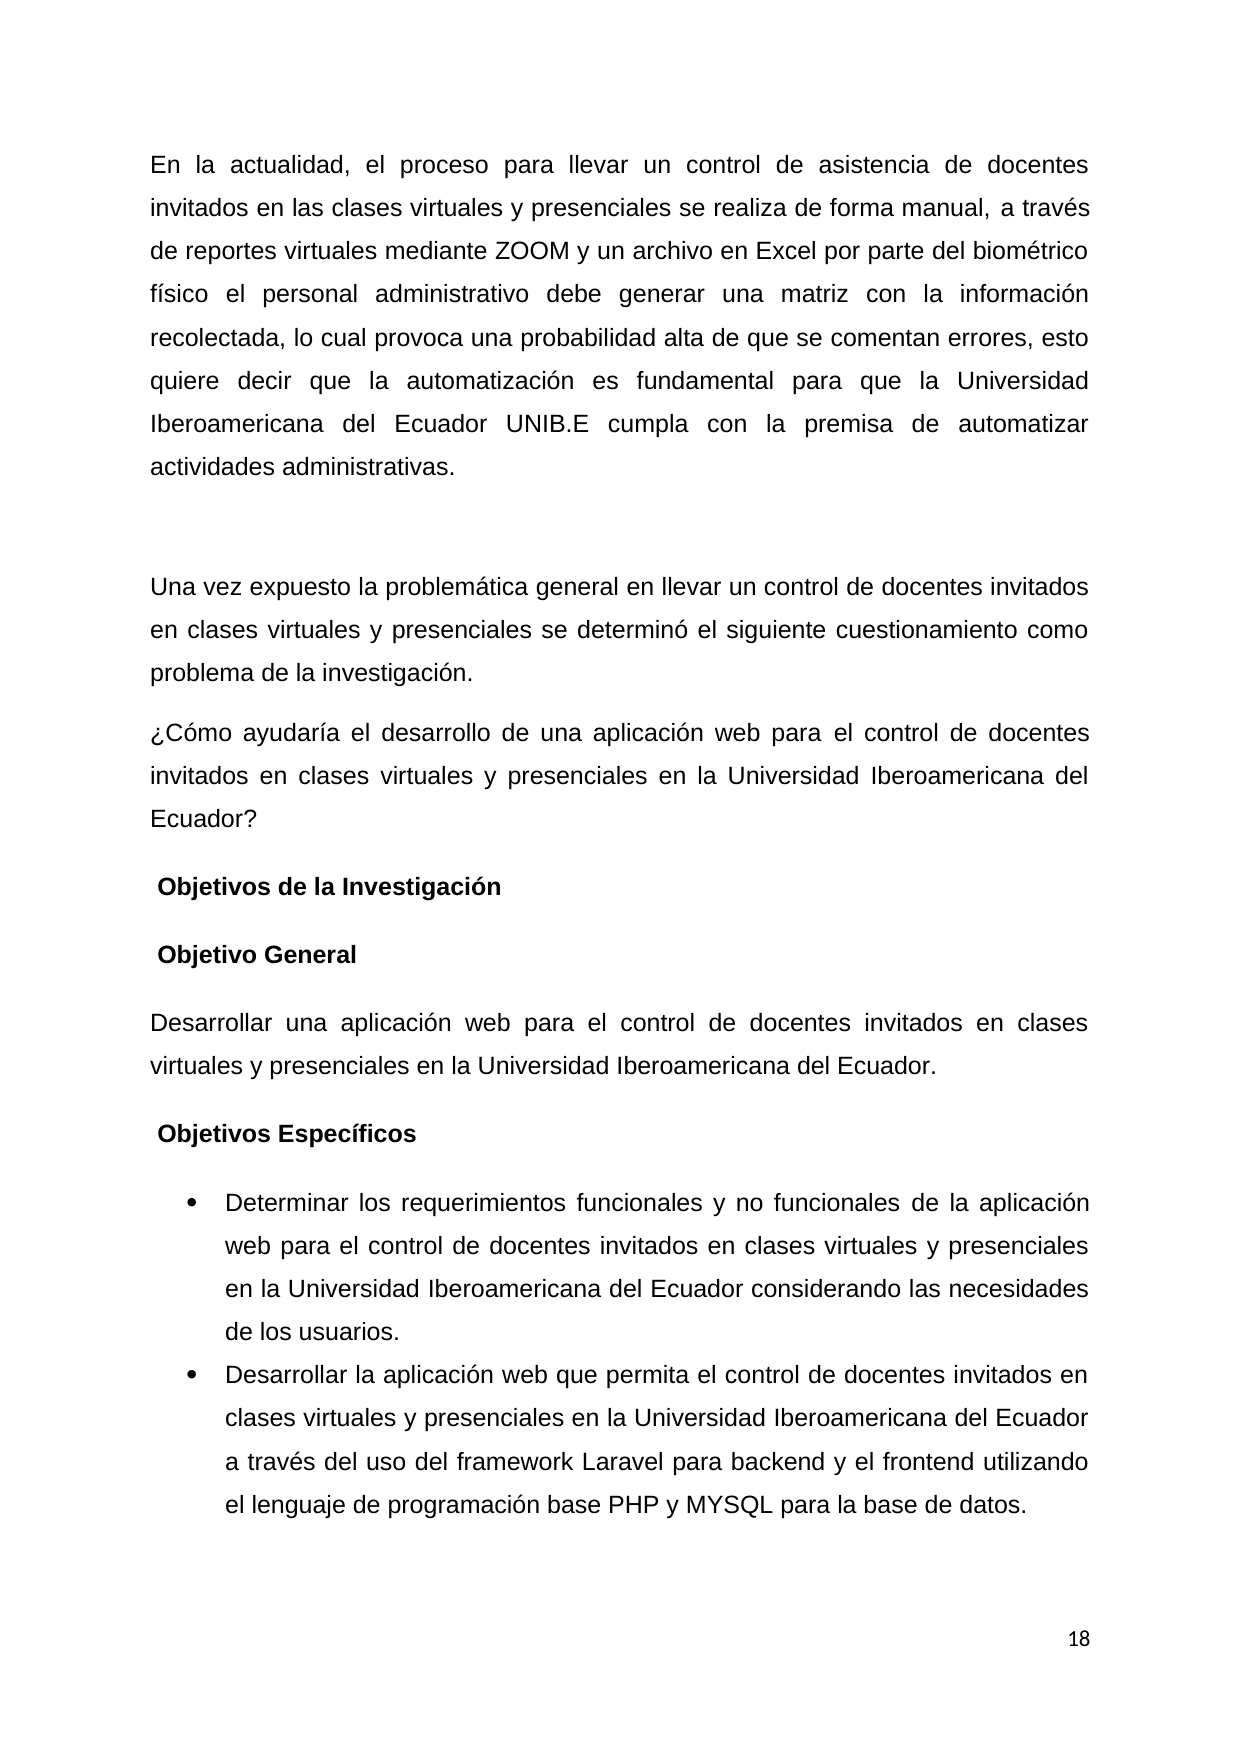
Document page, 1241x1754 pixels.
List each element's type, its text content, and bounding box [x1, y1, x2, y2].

text ¿Cómo ayudaría el desarrollo de una aplicación web para el control de docentes invitados en clases virtuales y presenciales en la Universidad Iberoamericana del Ecuador? [150, 717, 1090, 832]
text Desarrollar una aplicación web para el control de docentes invitados en clases virtuales y presenciales en la Universidad Iberoamericana del Ecuador. [150, 1008, 1090, 1080]
text En la actualidad, el proceso para llevar un control de asistencia de docentes invitados en las clases virtuales y presenciales se realiza de forma manual, a través de reportes virtuales mediante ZOOM y un archivo en Excel por parte del biométrico físico el personal administrativo debe generar una matriz con la información recolectada, lo cual provoca una probabilidad alta de que se comentan errores, esto quiere decir que la automatización es fundamental para que la Universidad Iberoamericana del Ecuador UNIB.E cumpla con la premisa de automatizar actividades administrativas. [150, 150, 1090, 481]
subtitle Objetivos Específicos [150, 1119, 1090, 1148]
text Una vez expuesto la problemática general en llevar un control de docentes invitados en clases virtuales y presenciales se determinó el siguiente cuestionamiento como problema de la investigación. [150, 571, 1090, 686]
list Desarrollar la aplicación web que permita el control de docentes invitados en clases virtuales y presenciales en la Universidad Iberoamericana del Ecuador a través del uso del framework Laravel para backend y el frontend utilizando el lenguaje de programación base PHP y MYSQL para la base de datos. [187, 1360, 1090, 1518]
subtitle Objetivos de la Investigación [150, 872, 1090, 901]
list Determinar los requerimientos funcionales y no funcionales de la aplicación web para el control de docentes invitados en clases virtuales y presenciales en la Universidad Iberoamericana del Ecuador considerando las necesidades de los usuarios. [187, 1187, 1090, 1346]
subtitle Objetivo General [150, 940, 1090, 969]
